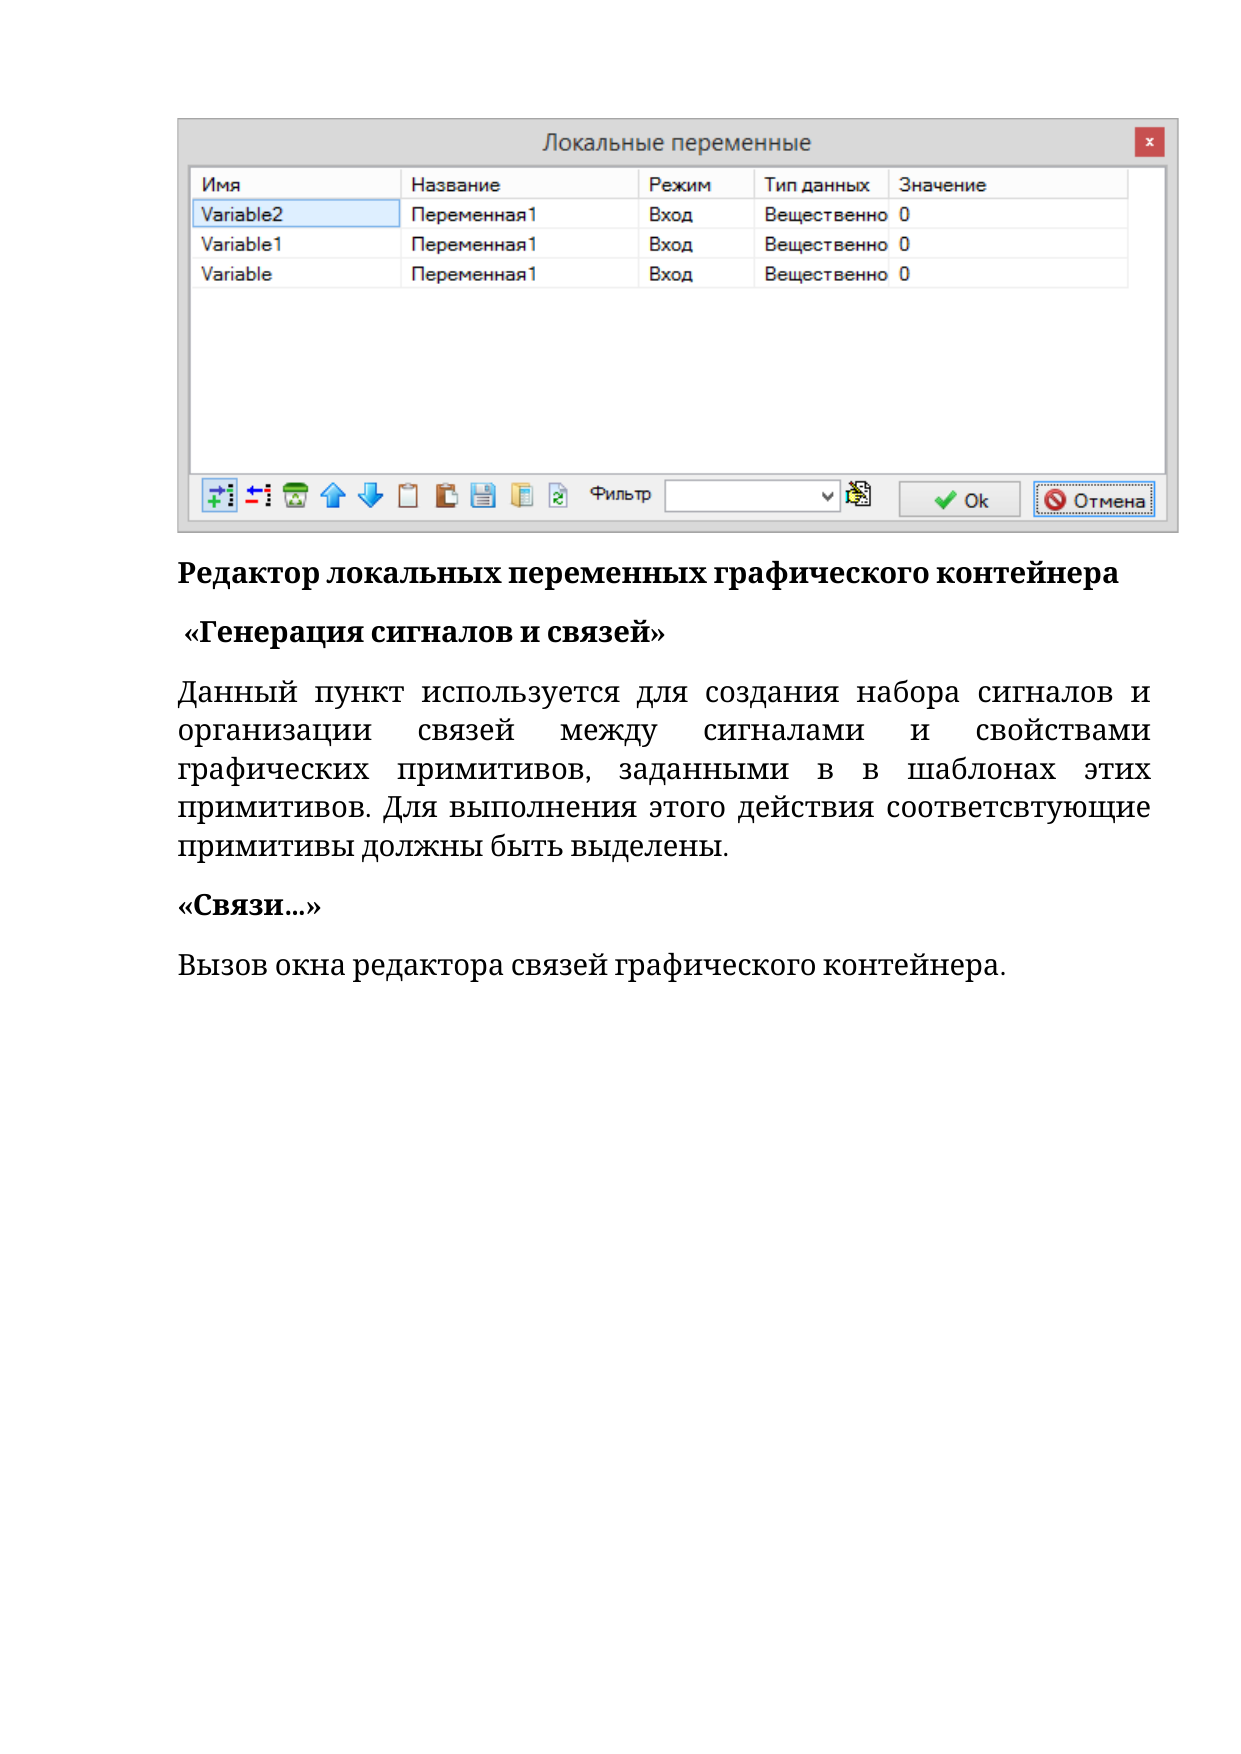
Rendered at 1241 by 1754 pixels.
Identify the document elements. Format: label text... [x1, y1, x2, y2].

text Данный пункт используется для создания набора сигналов и организации связей между сигналами и свойствами графических примитивов, заданными в в шаблонах этих примитивов. Для выполнения этого действия соответсвтующие примитивы должны быть выделены. [177, 676, 1152, 864]
text «Генерация сигналов и связей» [177, 617, 1152, 650]
picture [177, 118, 1179, 533]
text «Связи…» [177, 889, 1152, 923]
text Вызов окна редактора связей графического контейнера. [177, 949, 1152, 982]
text Редактор локальных переменных графического контейнера [177, 557, 1152, 591]
